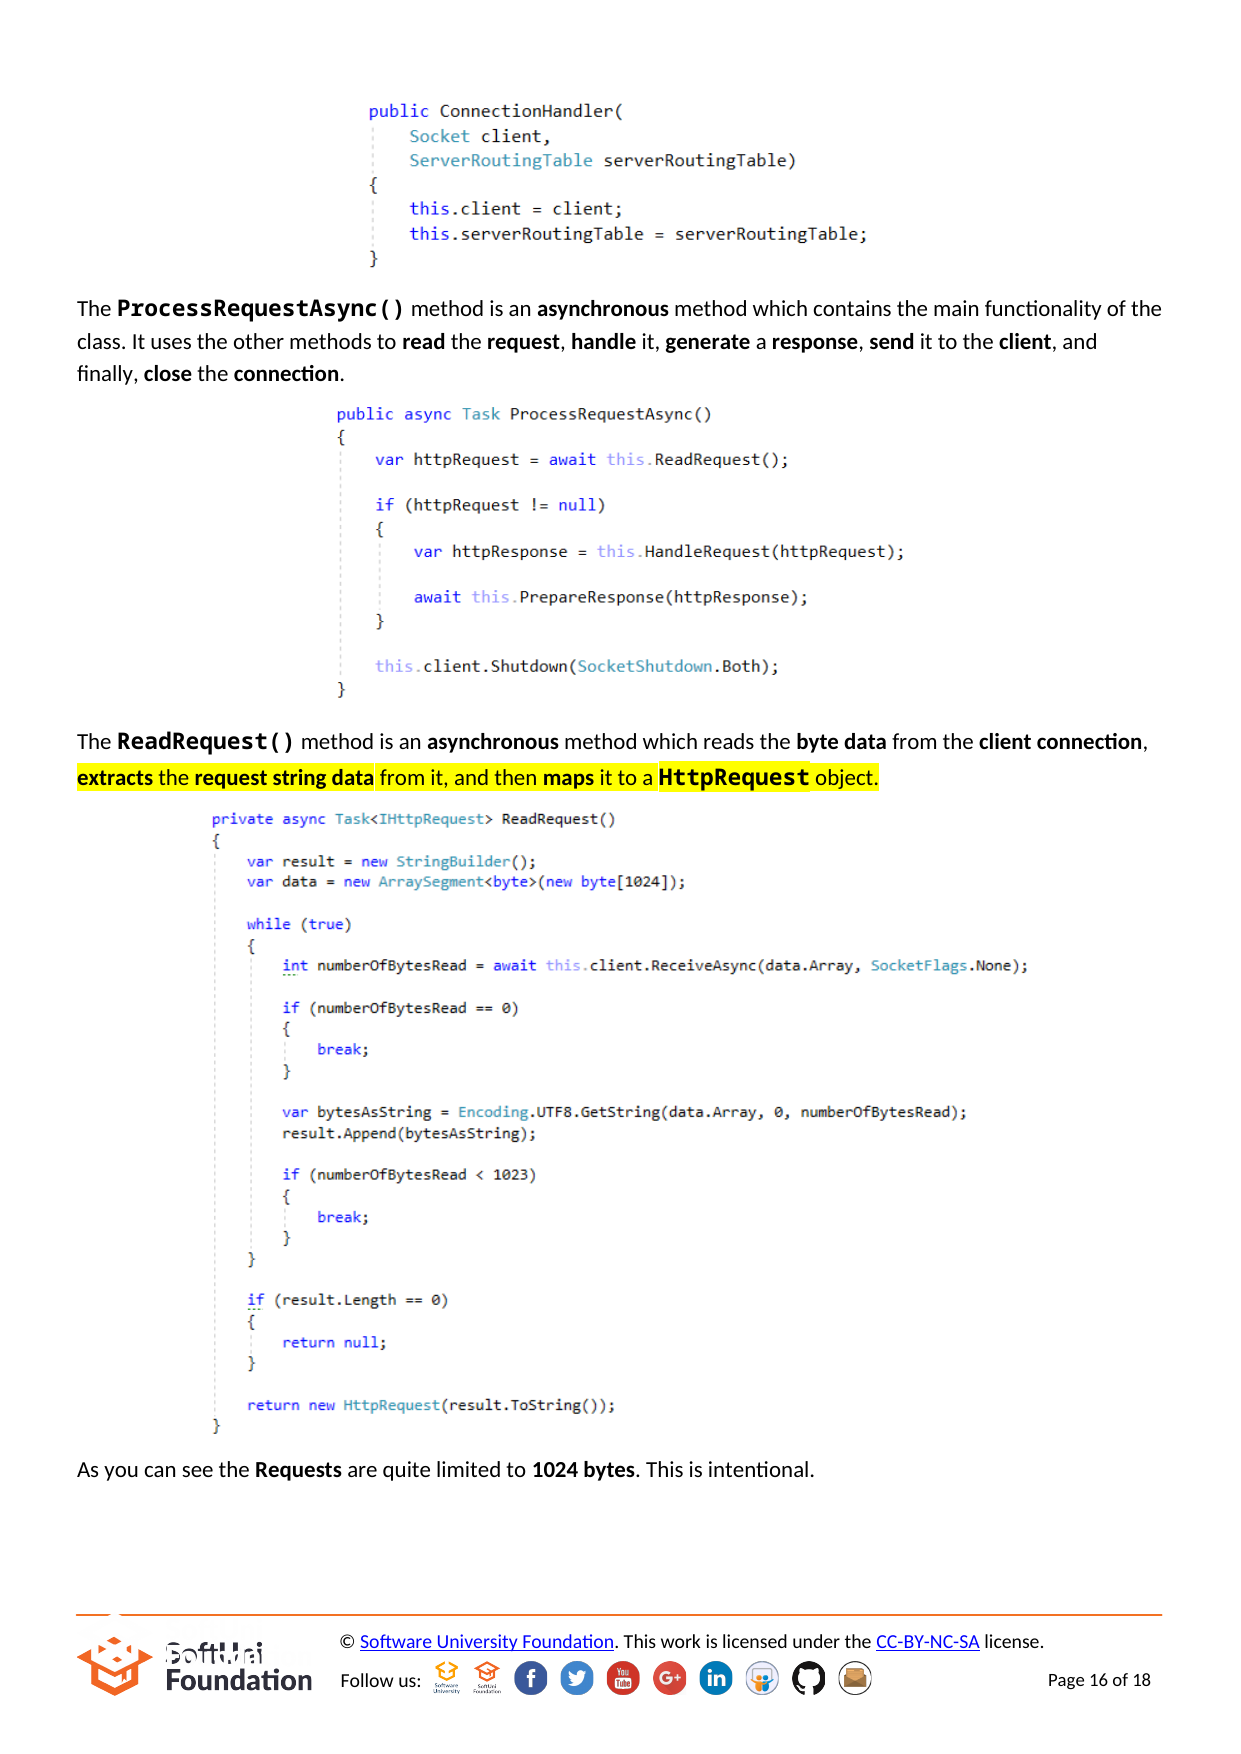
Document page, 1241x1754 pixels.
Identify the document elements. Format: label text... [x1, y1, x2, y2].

picture [433, 1661, 460, 1695]
picture [723, 1685, 733, 1695]
picture [514, 1661, 548, 1695]
text The ReadRequest() method is an asynchronous method which reads the byte data from the client connection, extracts the request string data from it, and then maps it to a HttpRequest object. [77, 725, 1163, 792]
picture [333, 404, 908, 709]
picture [792, 1661, 825, 1695]
picture [653, 1661, 687, 1695]
picture [606, 1661, 640, 1695]
picture [838, 1661, 872, 1695]
picture [699, 1685, 709, 1695]
picture [367, 95, 874, 276]
picture [560, 1661, 594, 1695]
picture [714, 1675, 725, 1685]
picture [699, 1661, 709, 1671]
picture [723, 1661, 733, 1671]
text The ProcessRequestAsync() method is an asynchronous method which contains the main functionality of the class. It uses the other methods to read the request, handle it, generate a response, send it to the client, and finally, close the connection. [77, 292, 1163, 388]
picture [208, 809, 1032, 1439]
text As you can see the Requests are quite limited to 1024 bytes. This is intentional. [77, 1455, 1163, 1483]
picture [745, 1661, 779, 1695]
picture [76, 1612, 312, 1696]
picture [473, 1661, 501, 1695]
